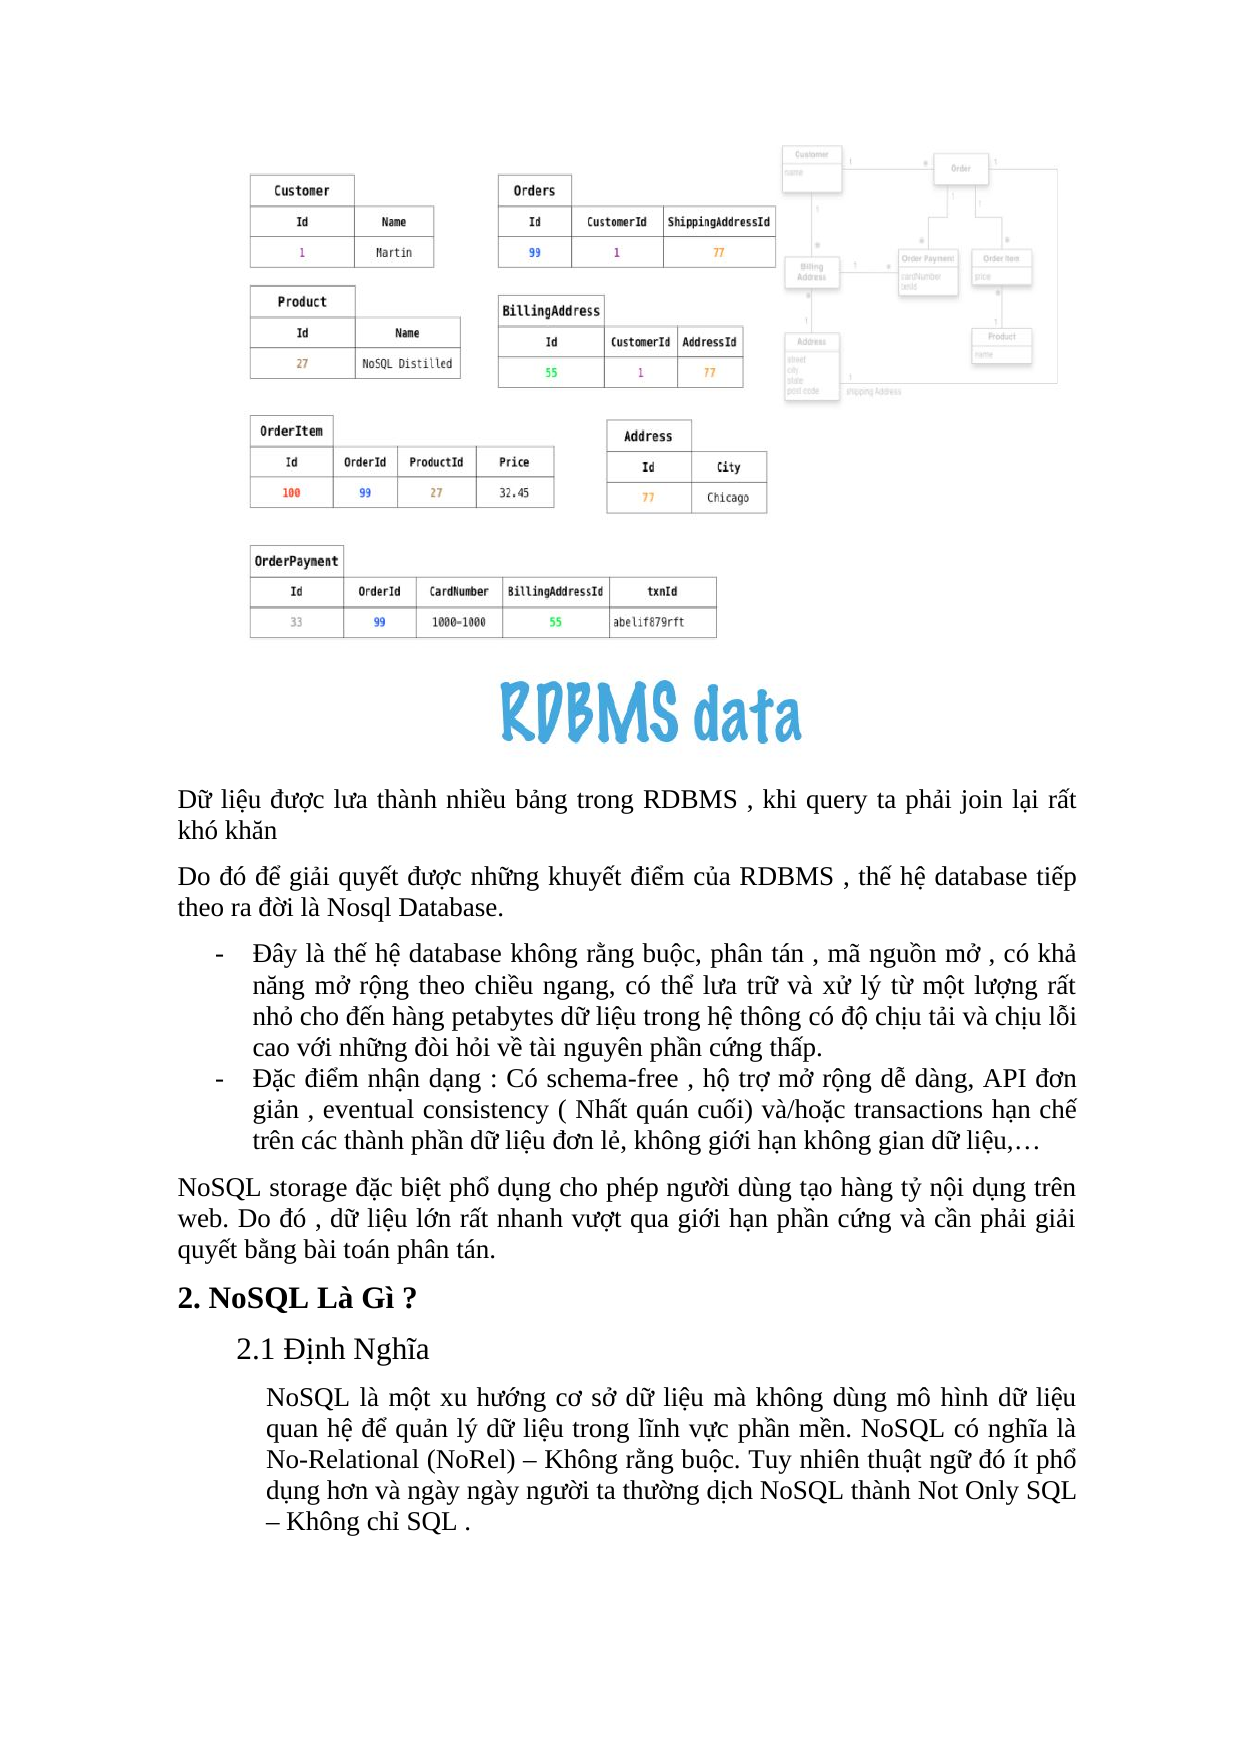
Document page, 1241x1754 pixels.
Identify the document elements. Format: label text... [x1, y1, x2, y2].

text 2.1 Định Nghĩa [236, 1330, 1078, 1366]
text NoSQL storage đặc biệt phổ dụng cho phép người dùng tạo hàng tỷ nội dụng trên web. Do đó , dữ liệu lớn rất nhanh vượt qua giới hạn phần cứng và cần phải giải quyết bằng bài toán phân tán. [177, 1171, 1078, 1264]
text Dữ liệu được lưa thành nhiều bảng trong RDBMS , khi query ta phải join lại rất khó khăn [177, 783, 1078, 845]
text 2. NoSQL Là Gì ? [177, 1279, 1078, 1315]
text Do đó để giải quyết được những khuyết điểm của RDBMS , thế hệ database tiếp theo ra đời là Nosql Database. [177, 860, 1078, 923]
text NoSQL là một xu hướng cơ sở dữ liệu mà không dùng mô hình dữ liệu quan hệ để quản lý dữ liệu trong lĩnh vực phần mền. NoSQL có nghĩa là No-Relational (NoRel) – Không rằng buộc. Tuy nhiên thuật ngữ đó ít phổ dụng hơn và ngày ngày người ta thường dịch NoSQL thành Not Only SQL – Không chỉ SQL . [266, 1381, 1078, 1537]
list Đặc điểm nhận dạng : Có schema-free , hộ trợ mở rộng dễ dàng, API đơn giản , eventual consistency ( Nhất quán cuối) và/hoặc transactions hạn chế trên các thành phần dữ liệu đơn lẻ, không giới hạn không gian dữ liệu,… [215, 1062, 1078, 1156]
list Đây là thế hệ database không rằng buộc, phân tán , mã nguồn mở , có khả năng mở rộng theo chiều ngang, có thể lưa trữ và xử lý từ một lượng rất nhỏ cho đến hàng petabytes dữ liệu trong hệ thông có độ chịu tải và chịu lỗi cao với những đòi hỏi về tài nguyên phần cứng thấp. [215, 938, 1078, 1062]
picture [236, 118, 1071, 768]
